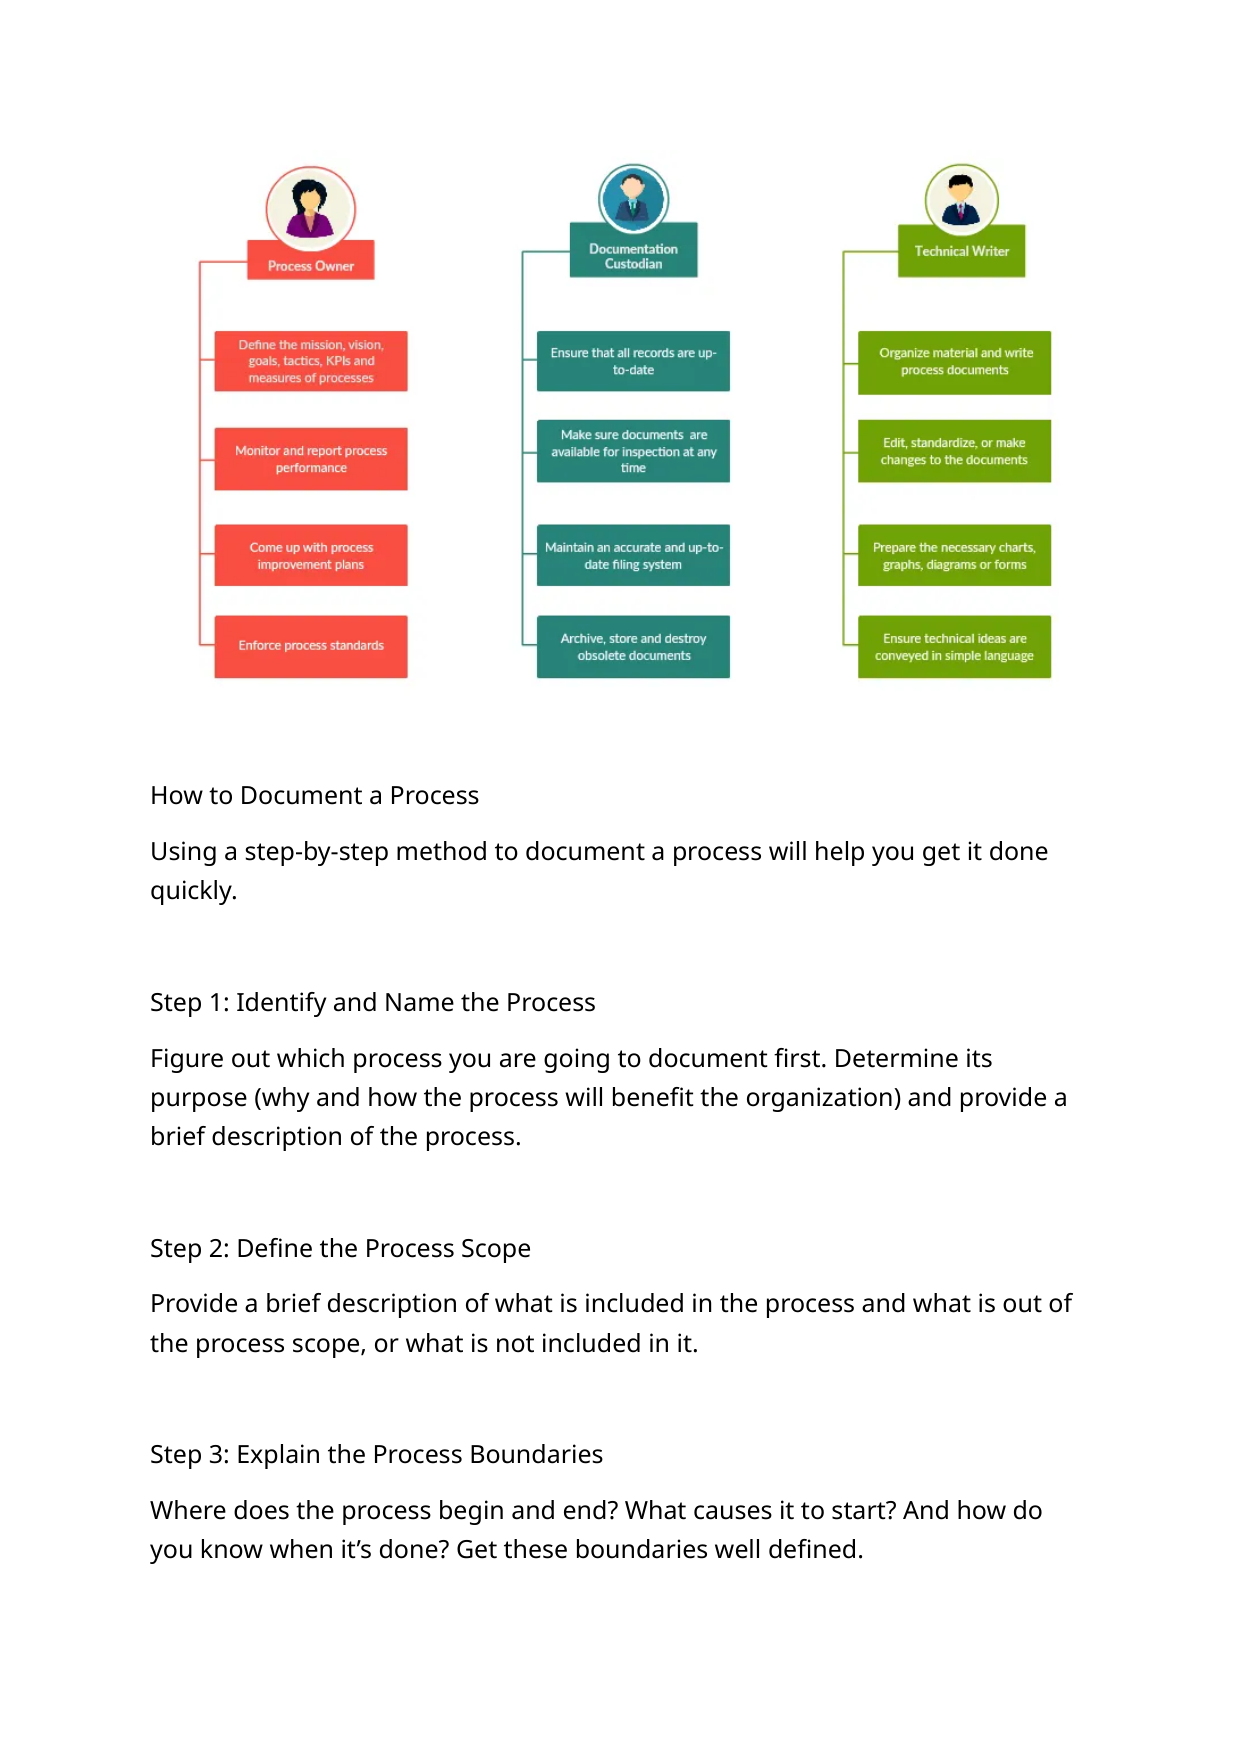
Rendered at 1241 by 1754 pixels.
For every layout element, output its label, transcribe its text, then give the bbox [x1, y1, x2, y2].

text Provide a brief description of what is included in the process and what is out of the process scope, or what is not included in it. [150, 1286, 1090, 1359]
text Figure out which process you are going to document first. Determine its purpose (why and how the process will benefit the organization) and provide a brief description of the process. [150, 1040, 1090, 1153]
text Step 2: Define the Process Scope [150, 1230, 1090, 1264]
picture [150, 150, 1091, 701]
text Using a step-by-step method to document a process will help you get it done quickly. [150, 833, 1090, 907]
text Step 3: Explain the Process Boundaries [150, 1437, 1090, 1471]
text Where does the process begin and end? What causes it to start? And how do you know when it’s done? Get these boundaries well defined. [150, 1493, 1090, 1566]
text How to Document a Process [150, 778, 1090, 812]
text Step 1: Identify and Name the Process [150, 984, 1090, 1018]
